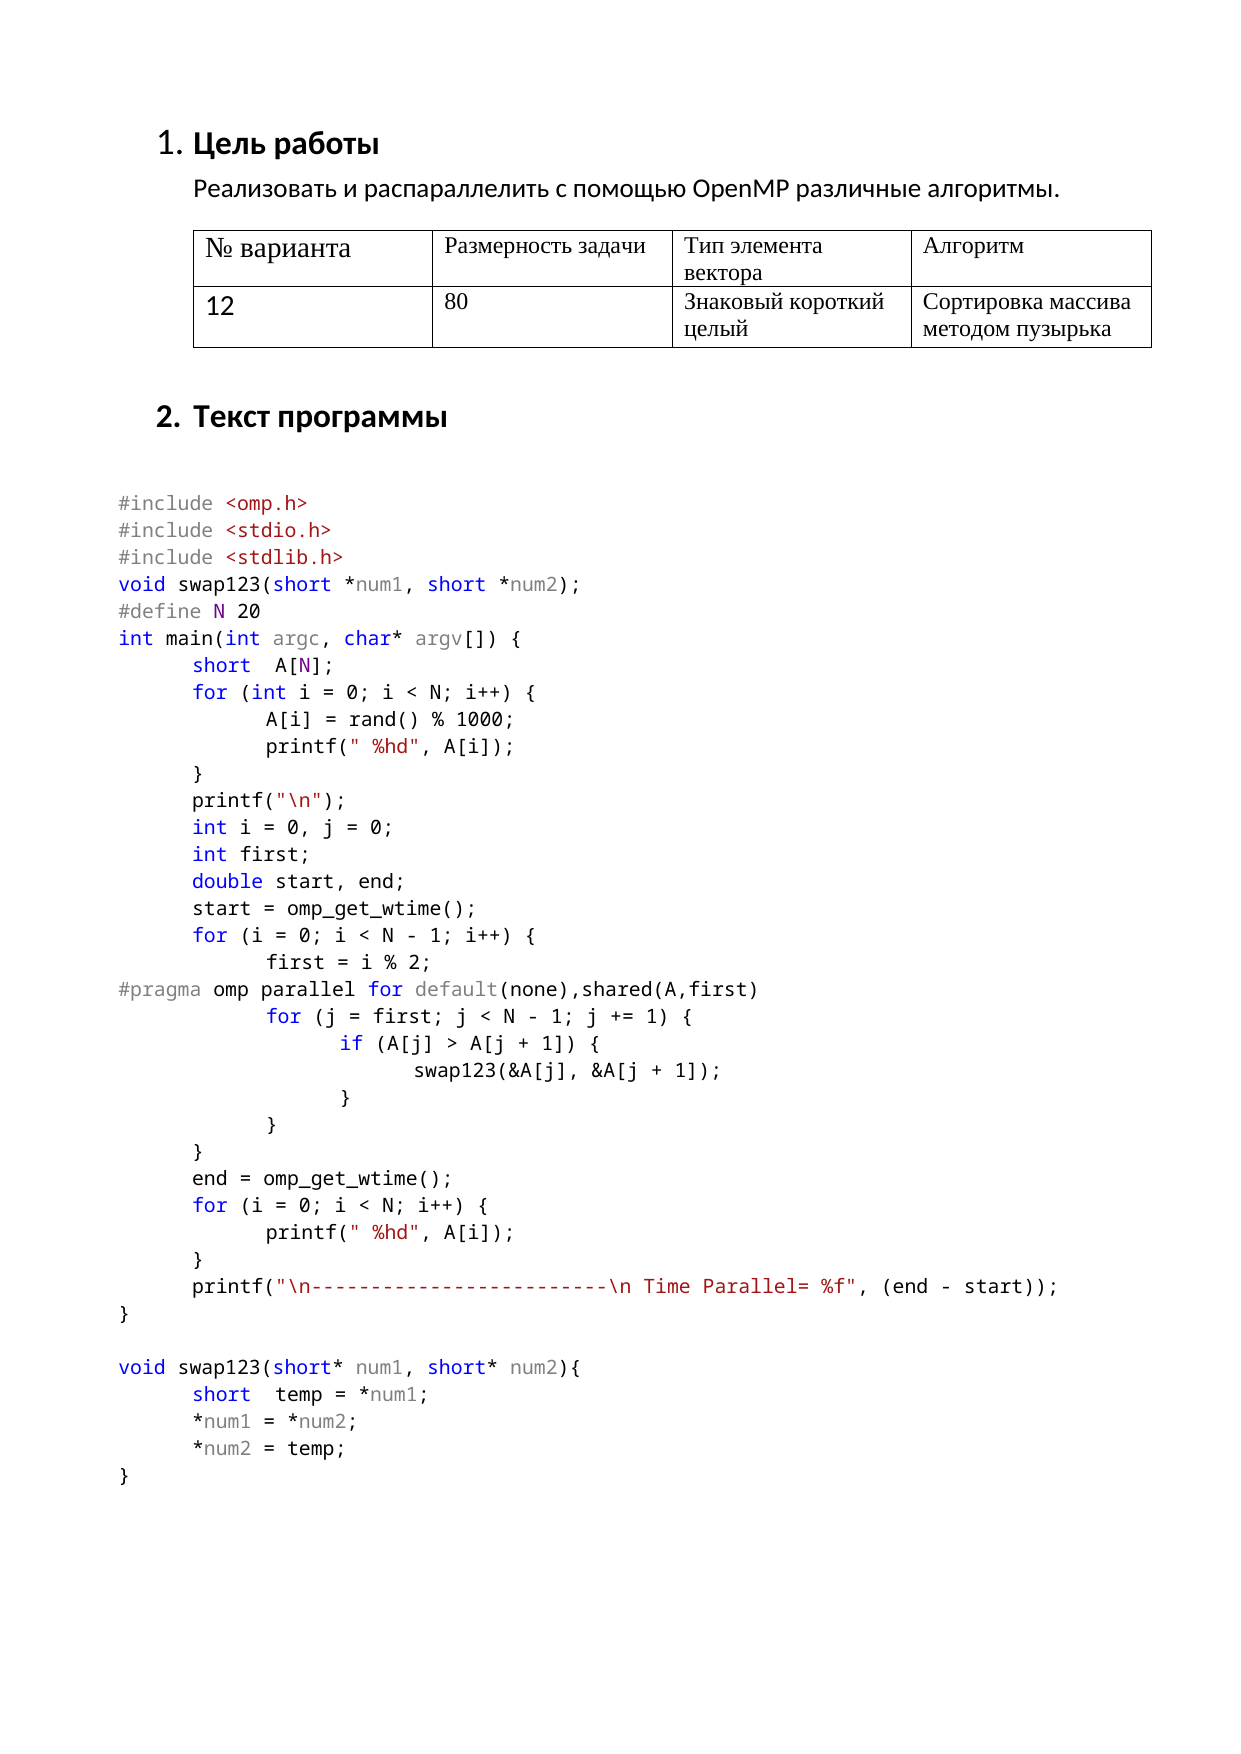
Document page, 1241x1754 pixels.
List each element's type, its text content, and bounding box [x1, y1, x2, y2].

text #include <stdlib.h> [118, 543, 1152, 571]
text start = omp_get_wtime(); [118, 894, 1152, 921]
text for (int i = 0; i < N; i++) { [118, 678, 1152, 705]
table_header Размерность задачи [433, 231, 672, 286]
list Цель работы [156, 118, 1152, 164]
text int i = 0, j = 0; [118, 813, 1152, 840]
text for (j = first; j < N - 1; j += 1) { [118, 1002, 1152, 1029]
text } [118, 759, 1152, 786]
text printf("\n"); [118, 786, 1152, 813]
text int main(int argc, char* argv[]) { [118, 624, 1152, 651]
list Реализовать и распараллелить с помощью OpenMP различные алгоритмы. [193, 171, 1152, 204]
table_cell Сортировка массива методом пузырька [912, 287, 1151, 347]
table_header Алгоритм [912, 231, 1151, 286]
text for (i = 0; i < N; i++) { [118, 1191, 1152, 1218]
text #include <stdio.h> [118, 517, 1152, 543]
text printf(" %hd", A[i]); [118, 1218, 1152, 1245]
text void swap123(short *num1, short *num2); [118, 571, 1152, 597]
text double start, end; [118, 867, 1152, 894]
text swap123(&A[j], &A[j + 1]); [118, 1056, 1152, 1083]
text #define N 20 [118, 597, 1152, 624]
text } [118, 1137, 1152, 1164]
text } [118, 1299, 1152, 1326]
list Текст программы [156, 395, 1152, 436]
table_cell Знаковый короткий целый [673, 287, 911, 347]
text short A[N]; [118, 651, 1152, 678]
text for (i = 0; i < N - 1; i++) { [118, 921, 1152, 948]
text void swap123(short* num1, short* num2){ [118, 1353, 1152, 1380]
text if (A[j] > A[j + 1]) { [118, 1029, 1152, 1056]
text } [118, 1461, 1152, 1488]
text A[i] = rand() % 1000; [118, 705, 1152, 732]
table_cell 80 [433, 287, 672, 347]
text first = i % 2; [118, 948, 1152, 975]
text #include <omp.h> [118, 489, 1152, 517]
table_header № варианта [194, 231, 432, 286]
text *num2 = temp; [118, 1434, 1152, 1461]
text } [118, 1110, 1152, 1137]
text printf(" %hd", A[i]); [118, 732, 1152, 759]
text #pragma omp parallel for default(none),shared(A,first) [118, 975, 1152, 1002]
table_header Тип элемента вектора [673, 231, 911, 286]
text } [118, 1083, 1152, 1110]
text int first; [118, 840, 1152, 867]
text short temp = *num1; [118, 1380, 1152, 1407]
text end = omp_get_wtime(); [118, 1164, 1152, 1191]
table_cell 12 [194, 287, 432, 347]
text } [118, 1245, 1152, 1272]
text printf("\n-------------------------\n Time Parallel= %f", (end - start)); [118, 1272, 1152, 1299]
text *num1 = *num2; [118, 1407, 1152, 1434]
